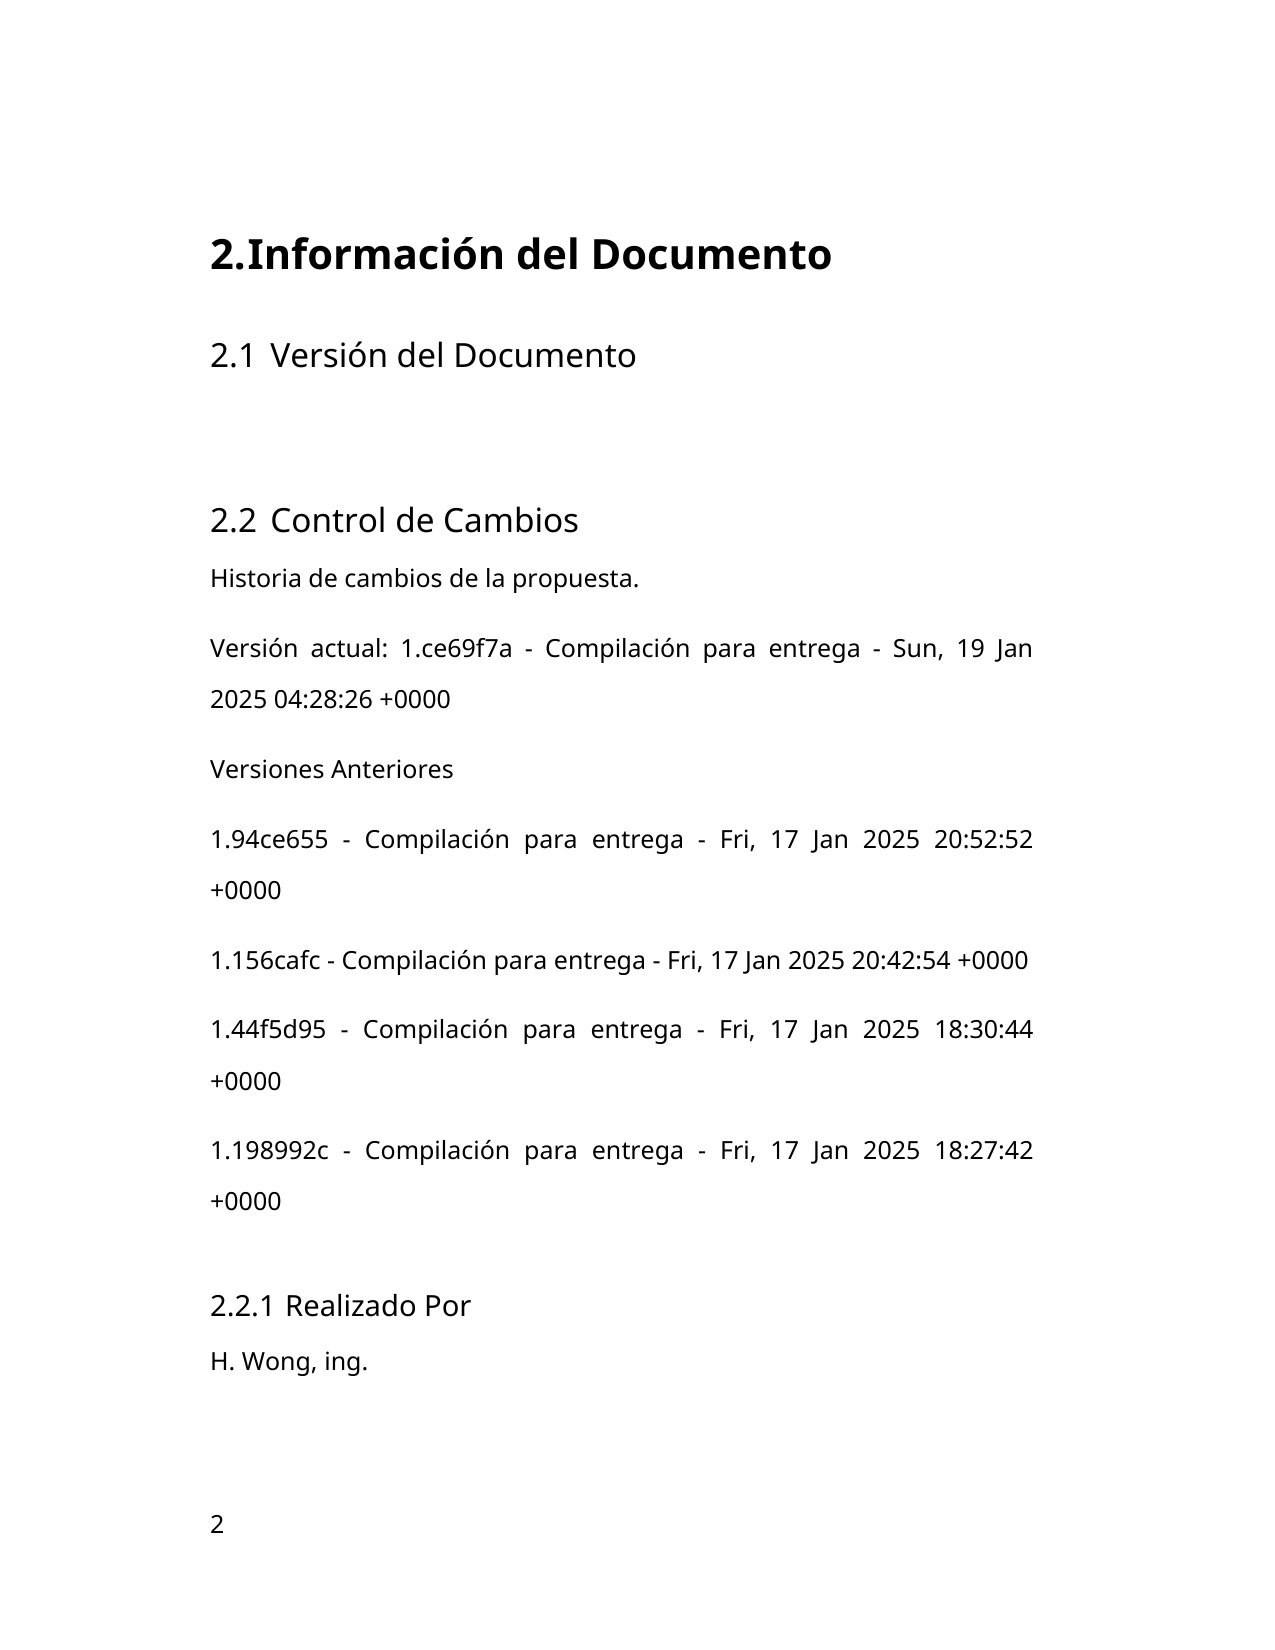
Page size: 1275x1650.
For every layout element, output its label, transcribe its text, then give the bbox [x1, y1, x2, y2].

subtitle Control de Cambios [210, 497, 1035, 542]
text 1.198992c - Compilación para entrega - Fri, 17 Jan 2025 18:27:42 +0000 [210, 1133, 1035, 1218]
subtitle Realizado Por [210, 1285, 1035, 1325]
text 1.94ce655 - Compilación para entrega - Fri, 17 Jan 2025 20:52:52 +0000 [210, 822, 1035, 907]
text Versión actual: 1.ce69f7a - Compilación para entrega - Sun, 19 Jan 2025 04:28:26 +0000 [210, 631, 1035, 716]
subtitle Versión del Documento [210, 332, 1035, 377]
text Versiones Anteriores [210, 752, 1035, 786]
text 1.156cafc - Compilación para entrega - Fri, 17 Jan 2025 20:42:54 +0000 [210, 942, 1035, 976]
text Historia de cambios de la propuesta. [210, 561, 1035, 595]
subtitle Información del Documento [210, 225, 1035, 282]
text H. Wong, ing. [210, 1343, 1035, 1378]
text 1.44f5d95 - Compilación para entrega - Fri, 17 Jan 2025 18:30:44 +0000 [210, 1012, 1035, 1097]
